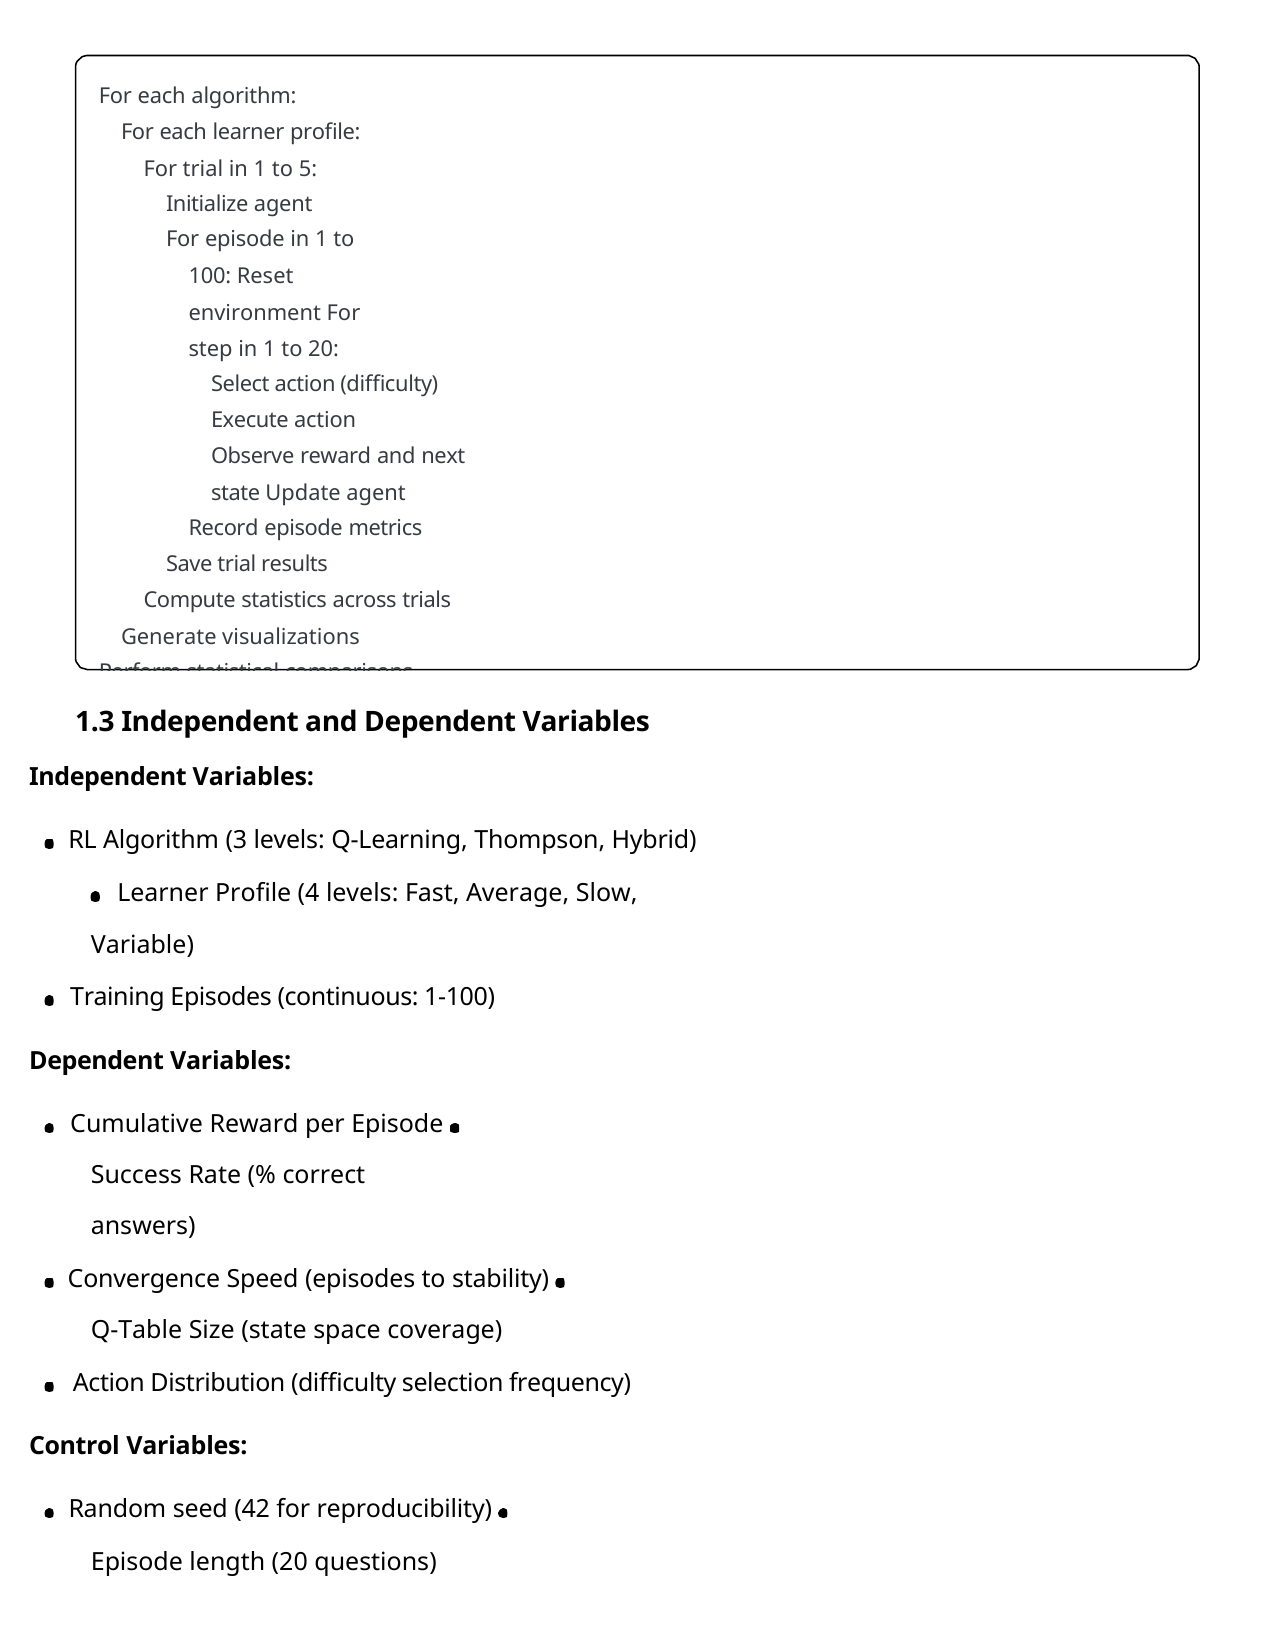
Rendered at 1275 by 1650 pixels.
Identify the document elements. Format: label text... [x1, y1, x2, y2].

text Convergence Speed (episodes to stability) Q-Table Size (state space coverage) [44, 1261, 569, 1346]
text Random seed (42 for reproducibility) Episode length (20 questions) [44, 1491, 513, 1578]
picture [44, 1382, 54, 1392]
text RL Algorithm (3 levels: Q-Learning, Thompson, Hybrid) Learner Profile (4 levels: Fast, Average, Slow, Variable) [44, 822, 702, 961]
picture [44, 1508, 54, 1518]
picture [44, 1123, 54, 1133]
picture [44, 995, 54, 1006]
text Dependent Variables: [29, 1042, 1200, 1076]
text Control Variables: [29, 1428, 1200, 1462]
text Training Episodes (continuous: 1-100) [44, 980, 1200, 1012]
text Action Distribution (difficulty selection frequency) [44, 1364, 1200, 1399]
text Independent Variables: [29, 758, 1200, 792]
picture [44, 839, 54, 849]
picture [44, 1278, 54, 1288]
subtitle Independent and Dependent Variables [75, 701, 1200, 739]
picture [450, 1123, 460, 1133]
text Cumulative Reward per Episode Success Rate (% correct answers) [44, 1106, 469, 1242]
picture [90, 891, 100, 902]
picture [498, 1508, 508, 1518]
picture [555, 1278, 565, 1288]
